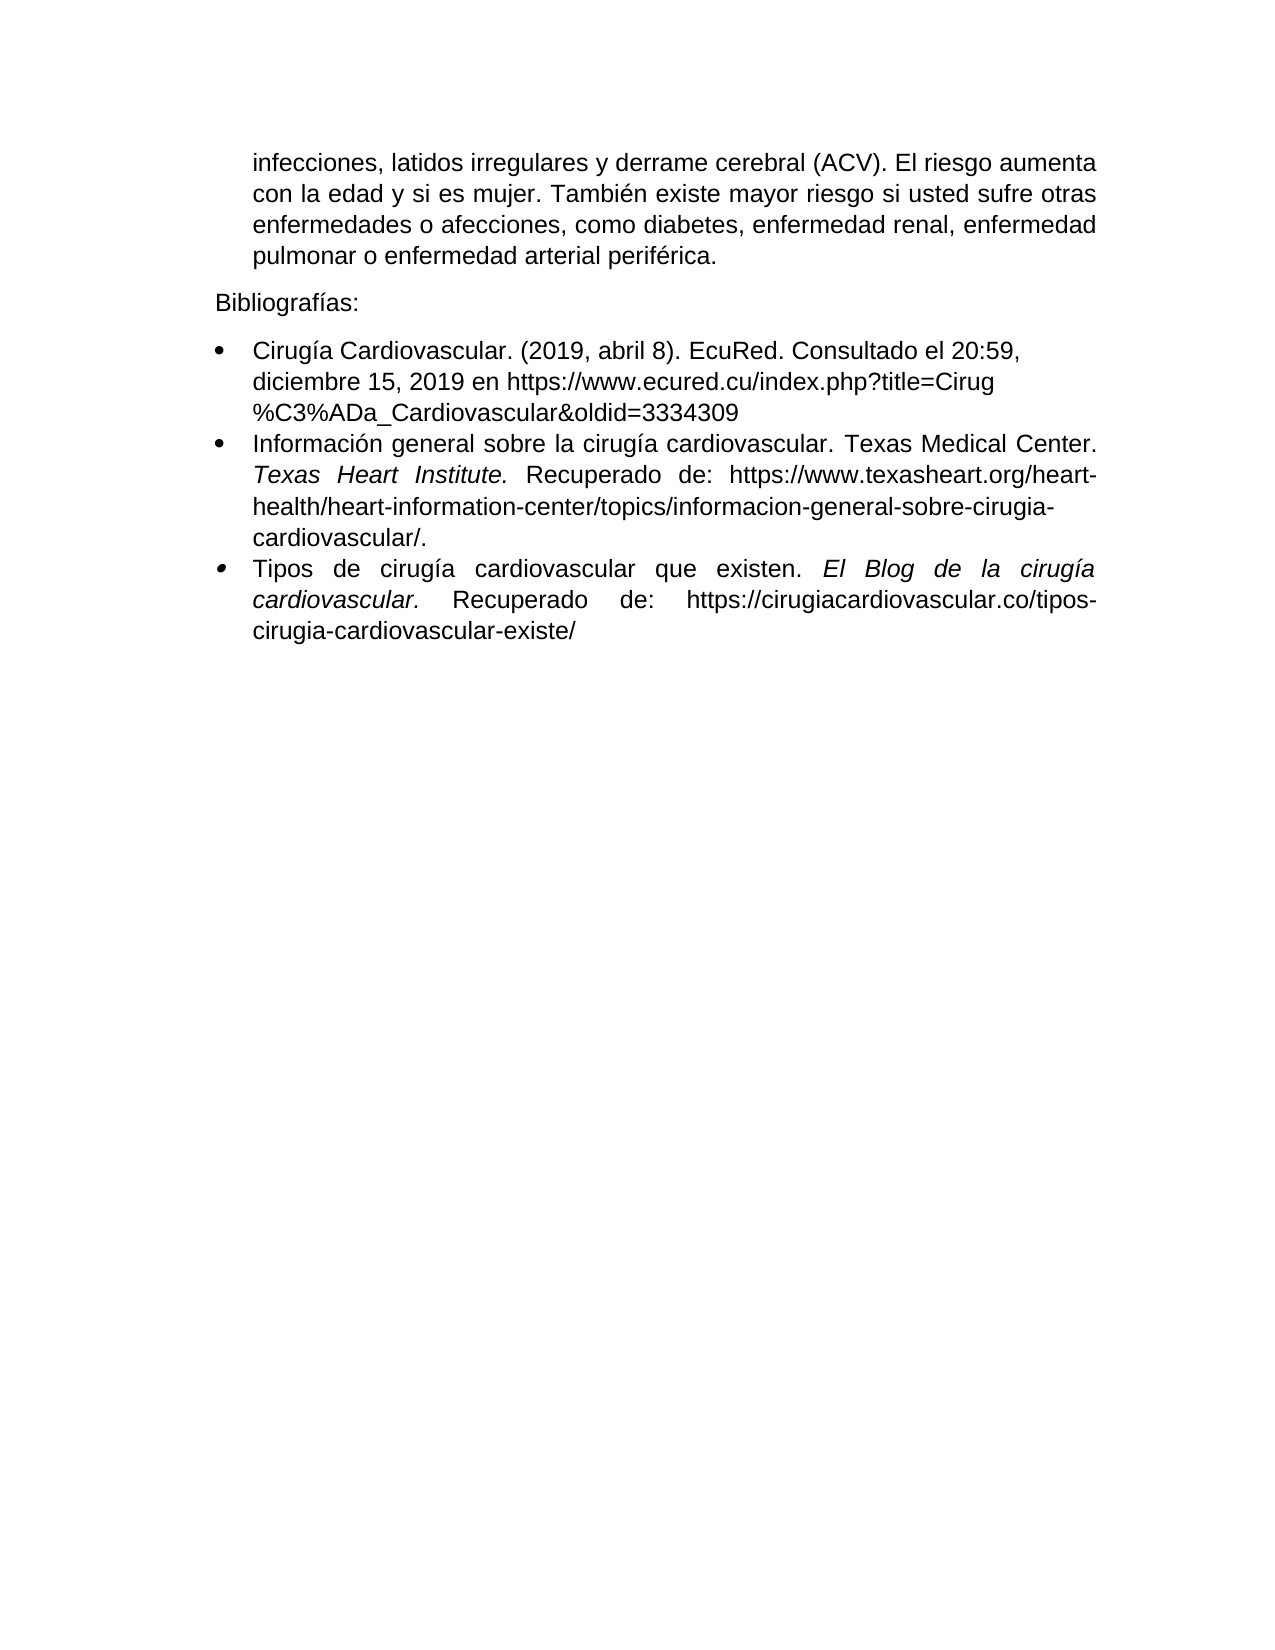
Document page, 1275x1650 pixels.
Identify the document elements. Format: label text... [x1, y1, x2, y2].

list Información general sobre la cirugía cardiovascular. Texas Medical Center. Texas Heart Institute. Recuperado de: https://www.texasheart.org/heart-health/heart-information-center/topics/informacion-general-sobre-cirugia-cardiovascular/. [215, 429, 1098, 551]
text Bibliografías: [215, 288, 1098, 317]
list Cirugía Cardiovascular. (2019, abril 8). EcuRed. Consultado el 20:59, diciembre 15, 2019 en https://www.ecured.cu/index.php?title=Cirug%C3%ADa_Cardiovascular&oldid=3334309 [215, 336, 1098, 427]
list Tipos de cirugía cardiovascular que existen. El Blog de la cirugía cardiovascular. Recuperado de: https://cirugiacardiovascular.co/tipos-cirugia-cardiovascular-existe/ [215, 554, 1098, 644]
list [215, 148, 1098, 269]
